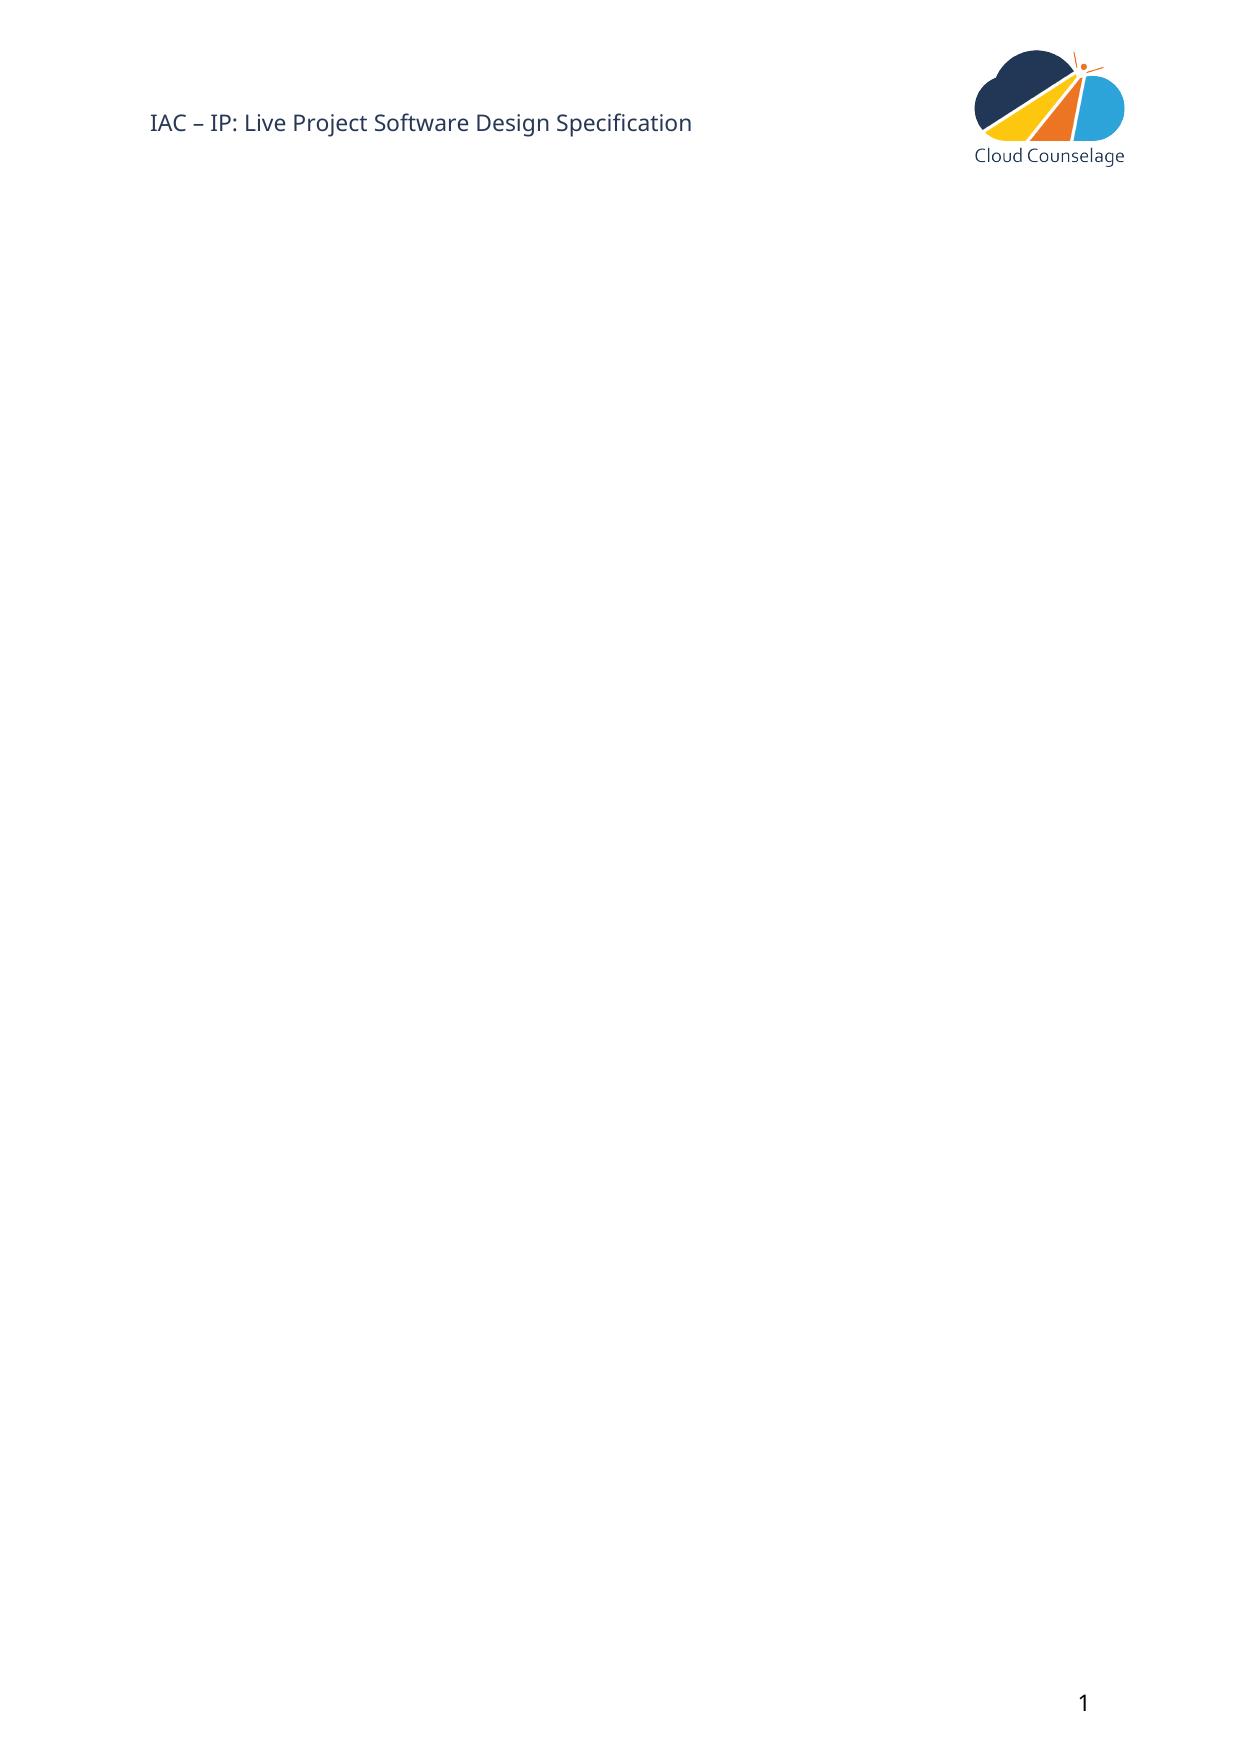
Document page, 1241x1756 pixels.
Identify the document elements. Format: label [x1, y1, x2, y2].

picture [974, 50, 1125, 167]
